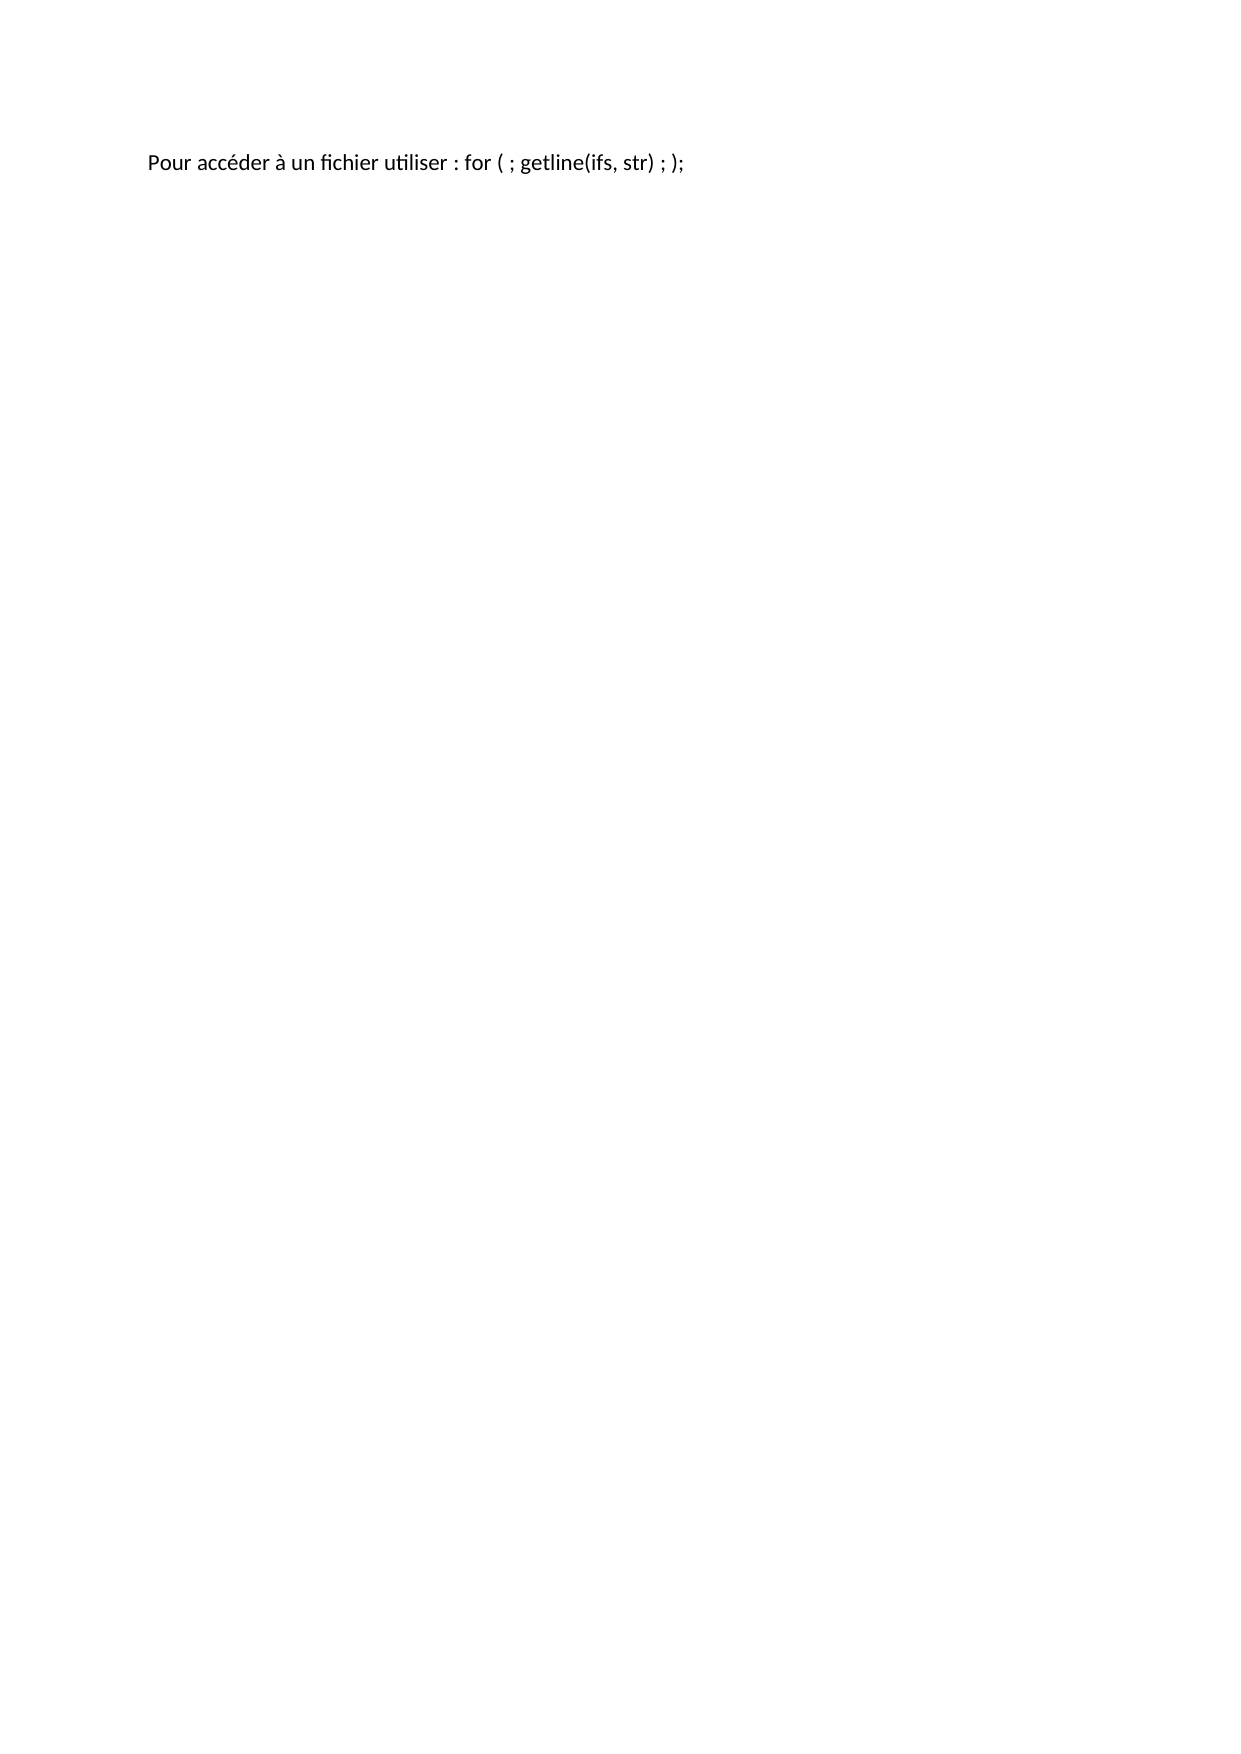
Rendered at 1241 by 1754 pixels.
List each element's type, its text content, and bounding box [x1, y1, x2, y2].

text Pour accéder à un fichier utiliser : for ( ; getline(ifs, str) ; ); [148, 148, 1093, 176]
